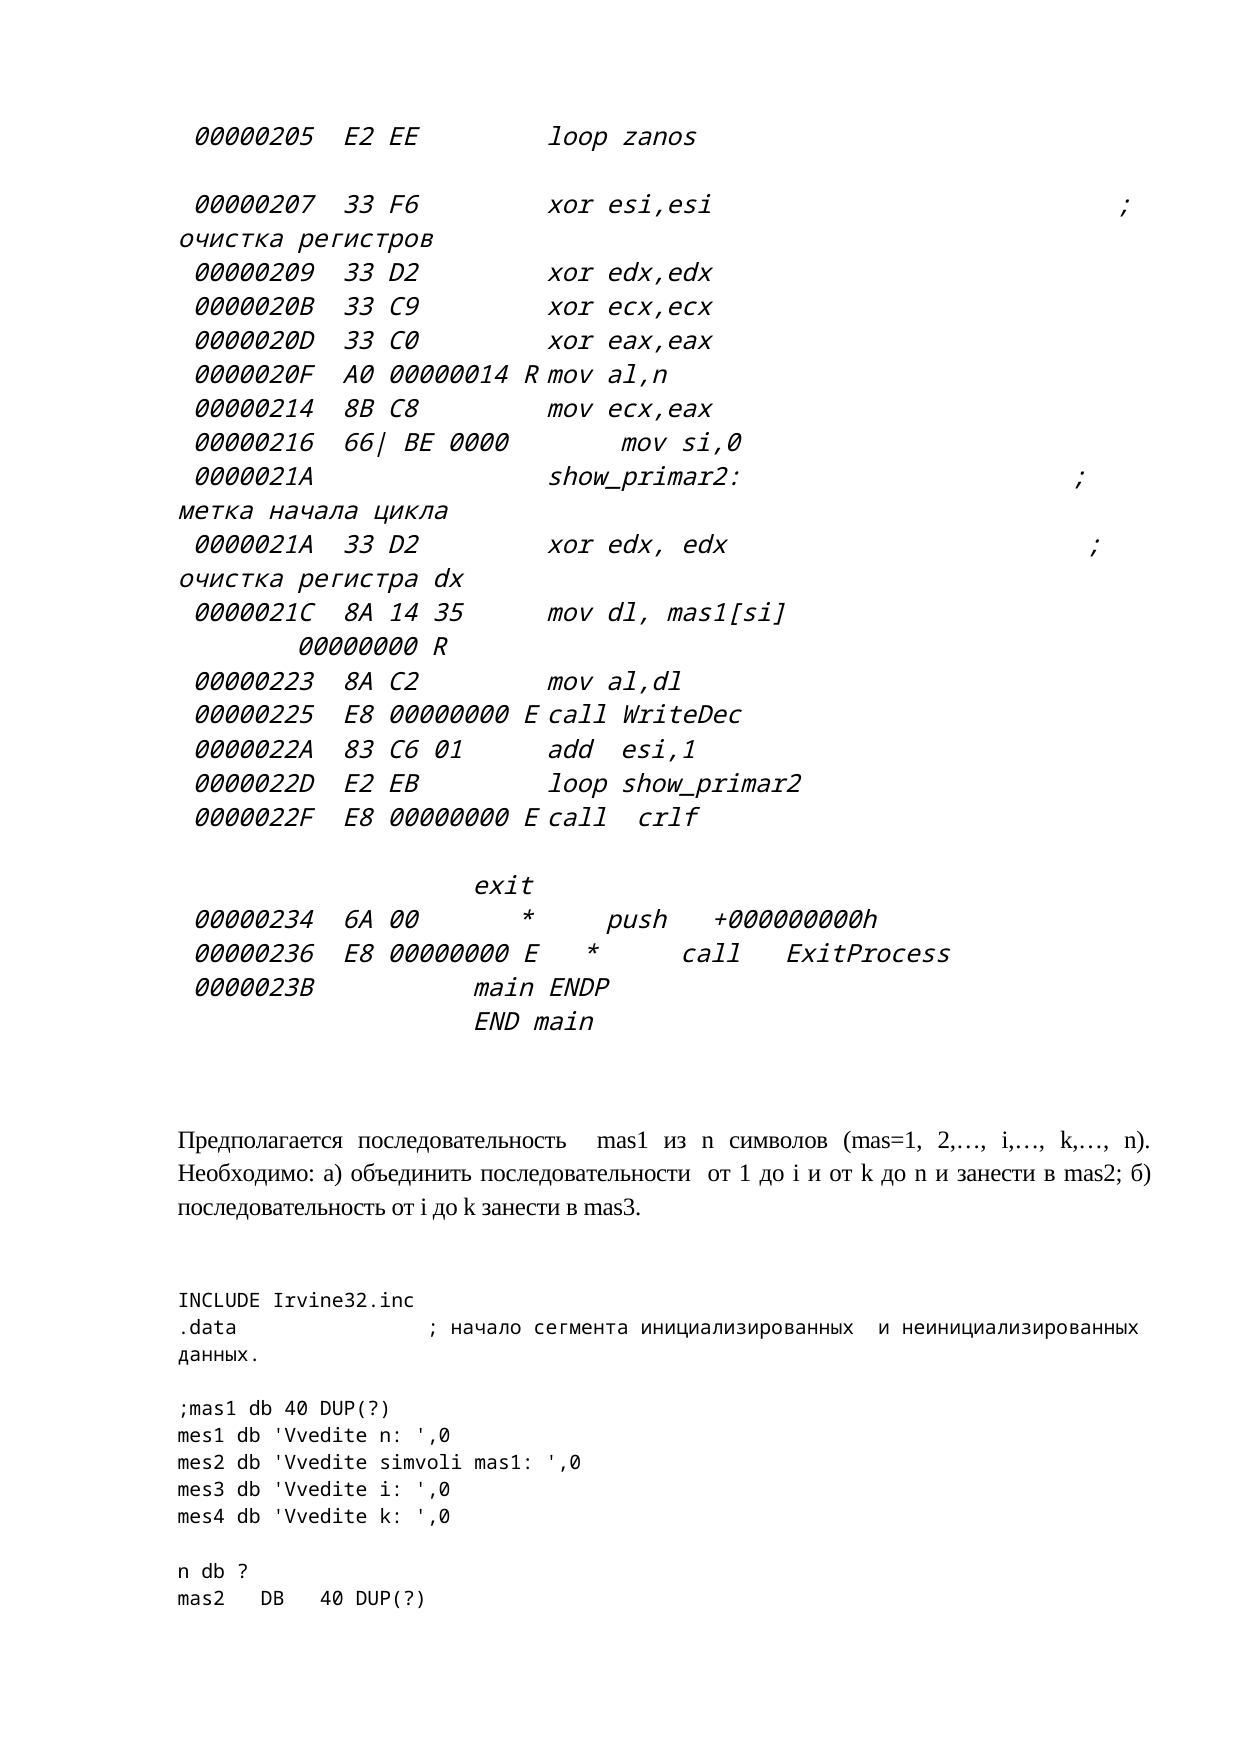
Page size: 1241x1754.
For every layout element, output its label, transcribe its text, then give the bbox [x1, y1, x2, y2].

text mas2 DB 40 DUP(?) [177, 1584, 1152, 1611]
text INCLUDE Irvine32.inc [177, 1286, 1152, 1313]
text 00000000 R [177, 629, 1152, 663]
text 00000209 33 D2 xor edx,edx [177, 254, 1152, 288]
text mes1 db 'Vvedite n: ',0 [177, 1421, 1152, 1448]
text 0000021A show_primar2: ; метка начала цикла [177, 459, 1152, 527]
text exit [177, 867, 1152, 902]
text 0000020D 33 C0 xor eax,eax [177, 322, 1152, 357]
text Предполагается последовательность mas1 из n символов (mas=1, 2,…, i,…, k,…, n). Необходимо: а) объединить последовательности от 1 до i и от k до n и занести в mas2; б) последовательность от i до k занести в mas3. [177, 1126, 1152, 1220]
text mes3 db 'Vvedite i: ',0 [177, 1475, 1152, 1502]
text 00000223 8A C2 mov al,dl [177, 663, 1152, 697]
text 0000023B main ENDP [177, 970, 1152, 1004]
text 0000022F E8 00000000 E call crlf [177, 799, 1152, 833]
text n db ? [177, 1557, 1152, 1584]
text 0000020B 33 C9 xor ecx,ecx [177, 288, 1152, 322]
text mes4 db 'Vvedite k: ',0 [177, 1502, 1152, 1529]
text 00000216 66| BE 0000 mov si,0 [177, 425, 1152, 459]
text 00000207 33 F6 xor esi,esi ; очистка регистров [177, 186, 1152, 254]
text 0000022A 83 C6 01 add esi,1 [177, 731, 1152, 765]
text 0000020F A0 00000014 R mov al,n [177, 357, 1152, 391]
text 00000236 E8 00000000 E * call ExitProcess [177, 936, 1152, 970]
text .data ; начало сегмента инициализированных и неинициализированных данных. [177, 1313, 1152, 1367]
text 0000021A 33 D2 xor edx, edx ; очистка регистра dx [177, 527, 1152, 595]
text mes2 db 'Vvedite simvoli mas1: ',0 [177, 1448, 1152, 1475]
text 00000214 8B C8 mov ecx,eax [177, 391, 1152, 425]
text END main [177, 1004, 1152, 1038]
text 0000021C 8A 14 35 mov dl, mas1[si] [177, 595, 1152, 629]
text 00000205 E2 EE loop zanos [177, 118, 1152, 152]
text 00000225 E8 00000000 E call WriteDec [177, 697, 1152, 731]
text 00000234 6A 00 * push +000000000h [177, 902, 1152, 936]
text 0000022D E2 EB loop show_primar2 [177, 765, 1152, 799]
text ;mas1 db 40 DUP(?) [177, 1394, 1152, 1421]
